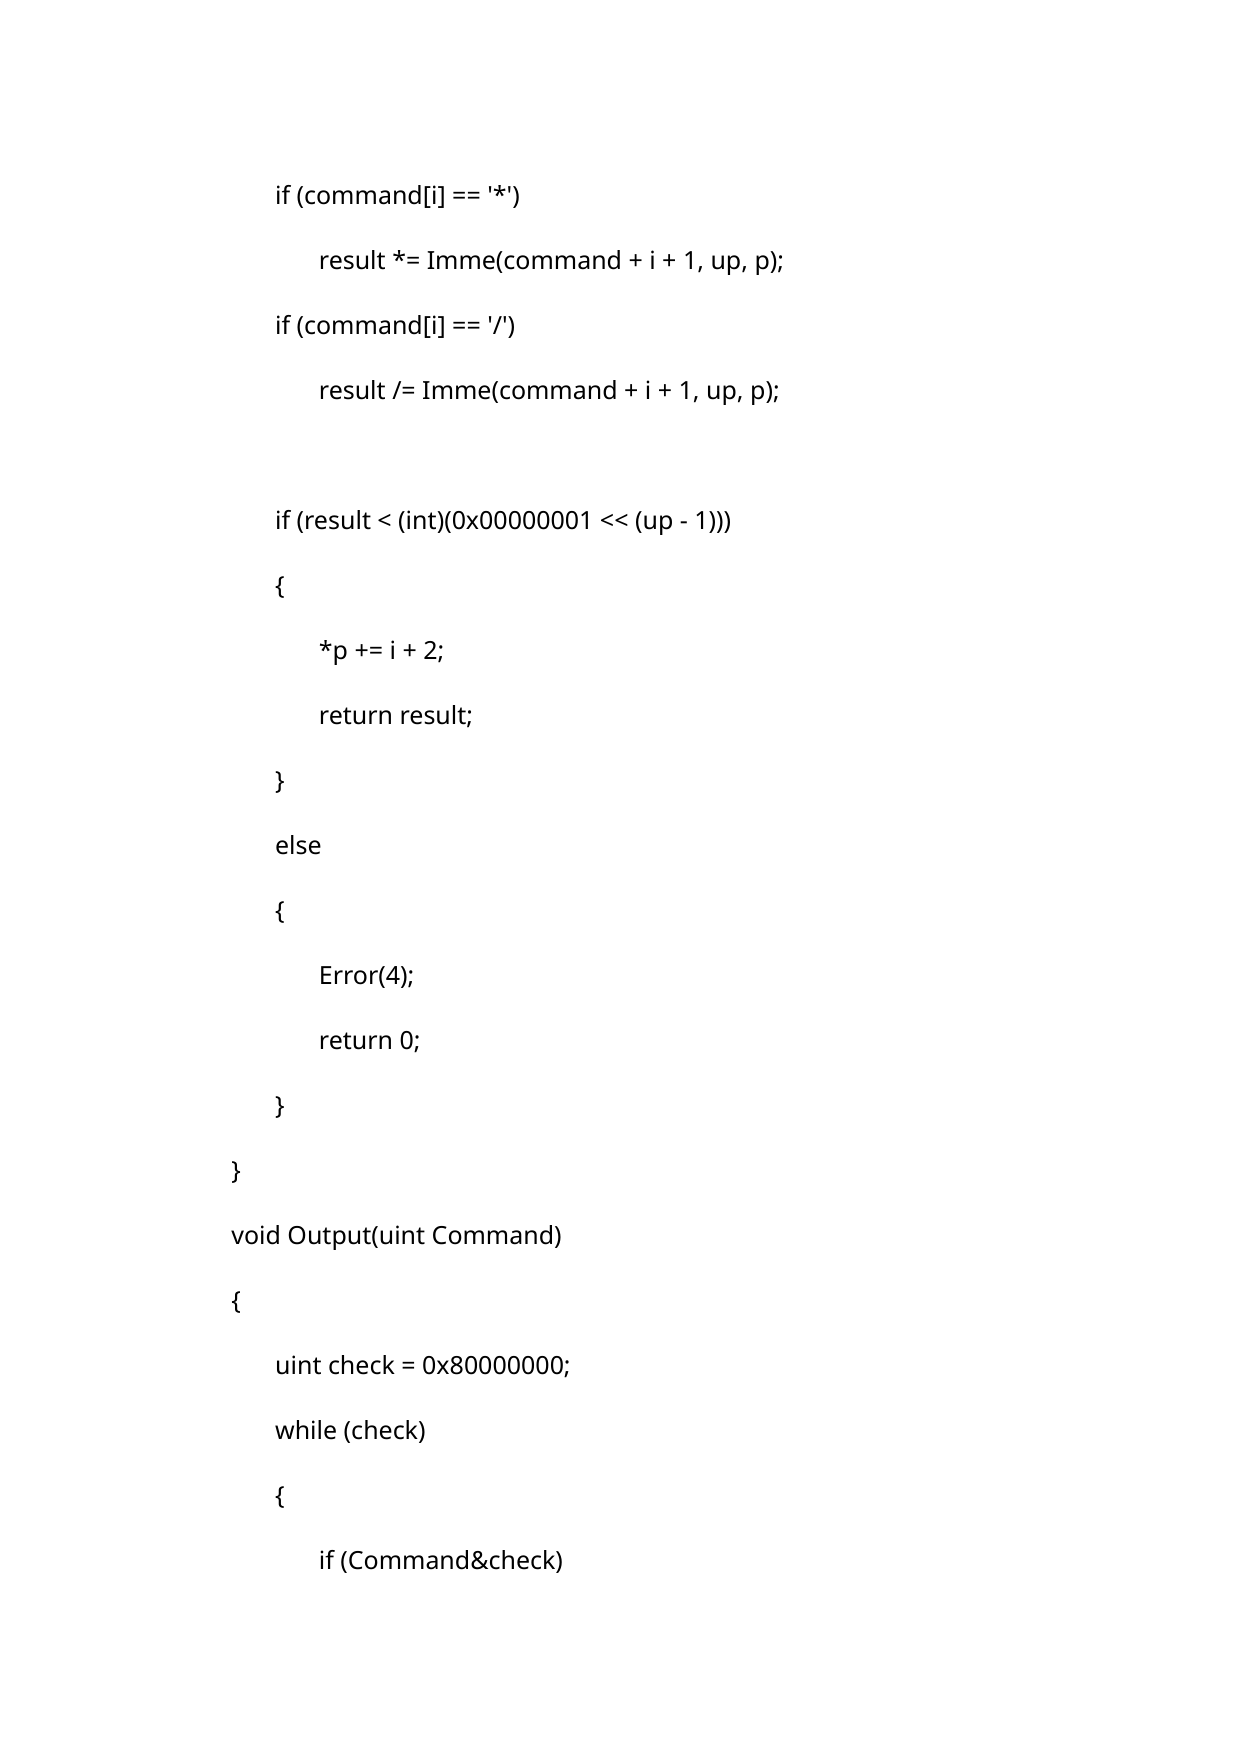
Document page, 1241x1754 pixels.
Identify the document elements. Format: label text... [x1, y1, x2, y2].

text result *= Imme(command + i + 1, up, p); [187, 227, 1053, 292]
text } [187, 1072, 1053, 1137]
text while (check) [187, 1397, 1053, 1462]
text Error(4); [187, 942, 1053, 1007]
text } [187, 1137, 1053, 1202]
text { [187, 552, 1053, 617]
text if (Command&check) [187, 1527, 1053, 1592]
text } [187, 747, 1053, 812]
text { [187, 1267, 1053, 1332]
text { [187, 877, 1053, 942]
text if (command[i] == '*') [187, 162, 1053, 227]
text return result; [187, 682, 1053, 747]
text result /= Imme(command + i + 1, up, p); [187, 357, 1053, 422]
text void Output(uint Command) [187, 1202, 1053, 1267]
text *p += i + 2; [187, 617, 1053, 682]
text uint check = 0x80000000; [187, 1332, 1053, 1397]
text if (result < (int)(0x00000001 << (up - 1))) [187, 487, 1053, 552]
text else [187, 812, 1053, 877]
text if (command[i] == '/') [187, 292, 1053, 357]
text return 0; [187, 1007, 1053, 1072]
text { [187, 1462, 1053, 1527]
